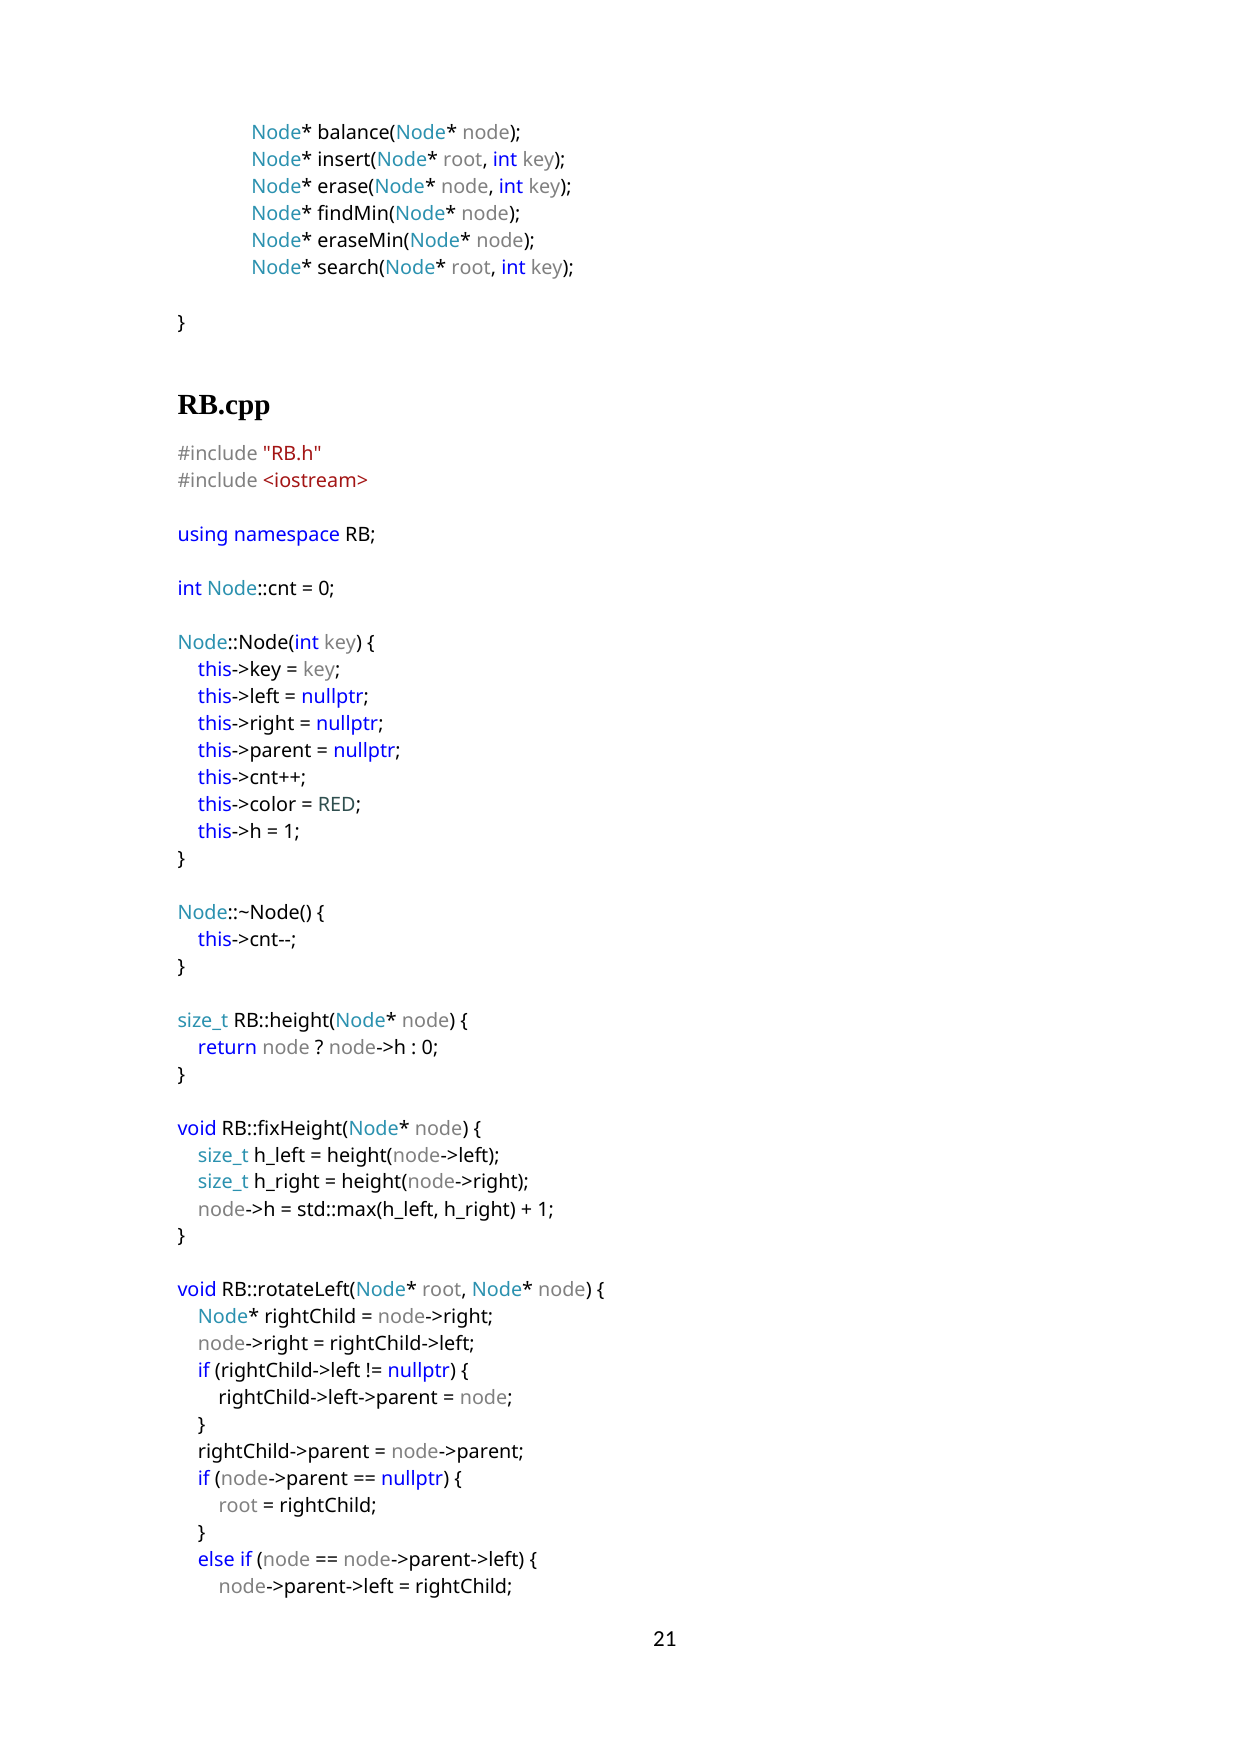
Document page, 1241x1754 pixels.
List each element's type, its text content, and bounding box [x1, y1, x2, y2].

text return node ? node->h : 0; [177, 1033, 1152, 1060]
text Node* search(Node* root, int key); [177, 253, 1152, 280]
text Node* eraseMin(Node* node); [177, 226, 1152, 253]
text #include <iostream> [177, 466, 1152, 493]
text } [177, 844, 1152, 871]
text this->key = key; [177, 655, 1152, 682]
text node->parent->left = rightChild; [177, 1572, 1152, 1599]
text Node* balance(Node* node); [177, 118, 1152, 145]
text #include "RB.h" [177, 439, 1152, 466]
text this->left = nullptr; [177, 682, 1152, 709]
text Node* erase(Node* node, int key); [177, 172, 1152, 199]
text size_t RB::height(Node* node) { [177, 1006, 1152, 1033]
text Node* insert(Node* root, int key); [177, 145, 1152, 172]
text root = rightChild; [177, 1492, 1152, 1518]
text Node::Node(int key) { [177, 628, 1152, 655]
text Node::~Node() { [177, 898, 1152, 925]
text size_t h_left = height(node->left); [177, 1141, 1152, 1168]
text RB.cpp [177, 387, 1152, 421]
text size_t h_right = height(node->right); [177, 1168, 1152, 1195]
text } [177, 1518, 1152, 1546]
text this->h = 1; [177, 817, 1152, 844]
text if (node->parent == nullptr) { [177, 1464, 1152, 1492]
text } [177, 1411, 1152, 1438]
text node->right = rightChild->left; [177, 1330, 1152, 1357]
text Node* findMin(Node* node); [177, 199, 1152, 226]
text } [177, 1060, 1152, 1087]
text this->cnt--; [177, 925, 1152, 952]
text } [177, 952, 1152, 979]
text this->color = RED; [177, 790, 1152, 817]
text Node* rightChild = node->right; [177, 1303, 1152, 1330]
text node->h = std::max(h_left, h_right) + 1; [177, 1195, 1152, 1222]
text rightChild->left->parent = node; [177, 1384, 1152, 1411]
text rightChild->parent = node->parent; [177, 1438, 1152, 1464]
text this->parent = nullptr; [177, 736, 1152, 763]
text } [177, 1222, 1152, 1249]
text if (rightChild->left != nullptr) { [177, 1357, 1152, 1384]
text this->right = nullptr; [177, 709, 1152, 736]
text void RB::rotateLeft(Node* root, Node* node) { [177, 1276, 1152, 1303]
text this->cnt++; [177, 763, 1152, 790]
text else if (node == node->parent->left) { [177, 1546, 1152, 1572]
text using namespace RB; [177, 520, 1152, 547]
text int Node::cnt = 0; [177, 574, 1152, 601]
text void RB::fixHeight(Node* node) { [177, 1114, 1152, 1141]
text } [177, 308, 1152, 335]
